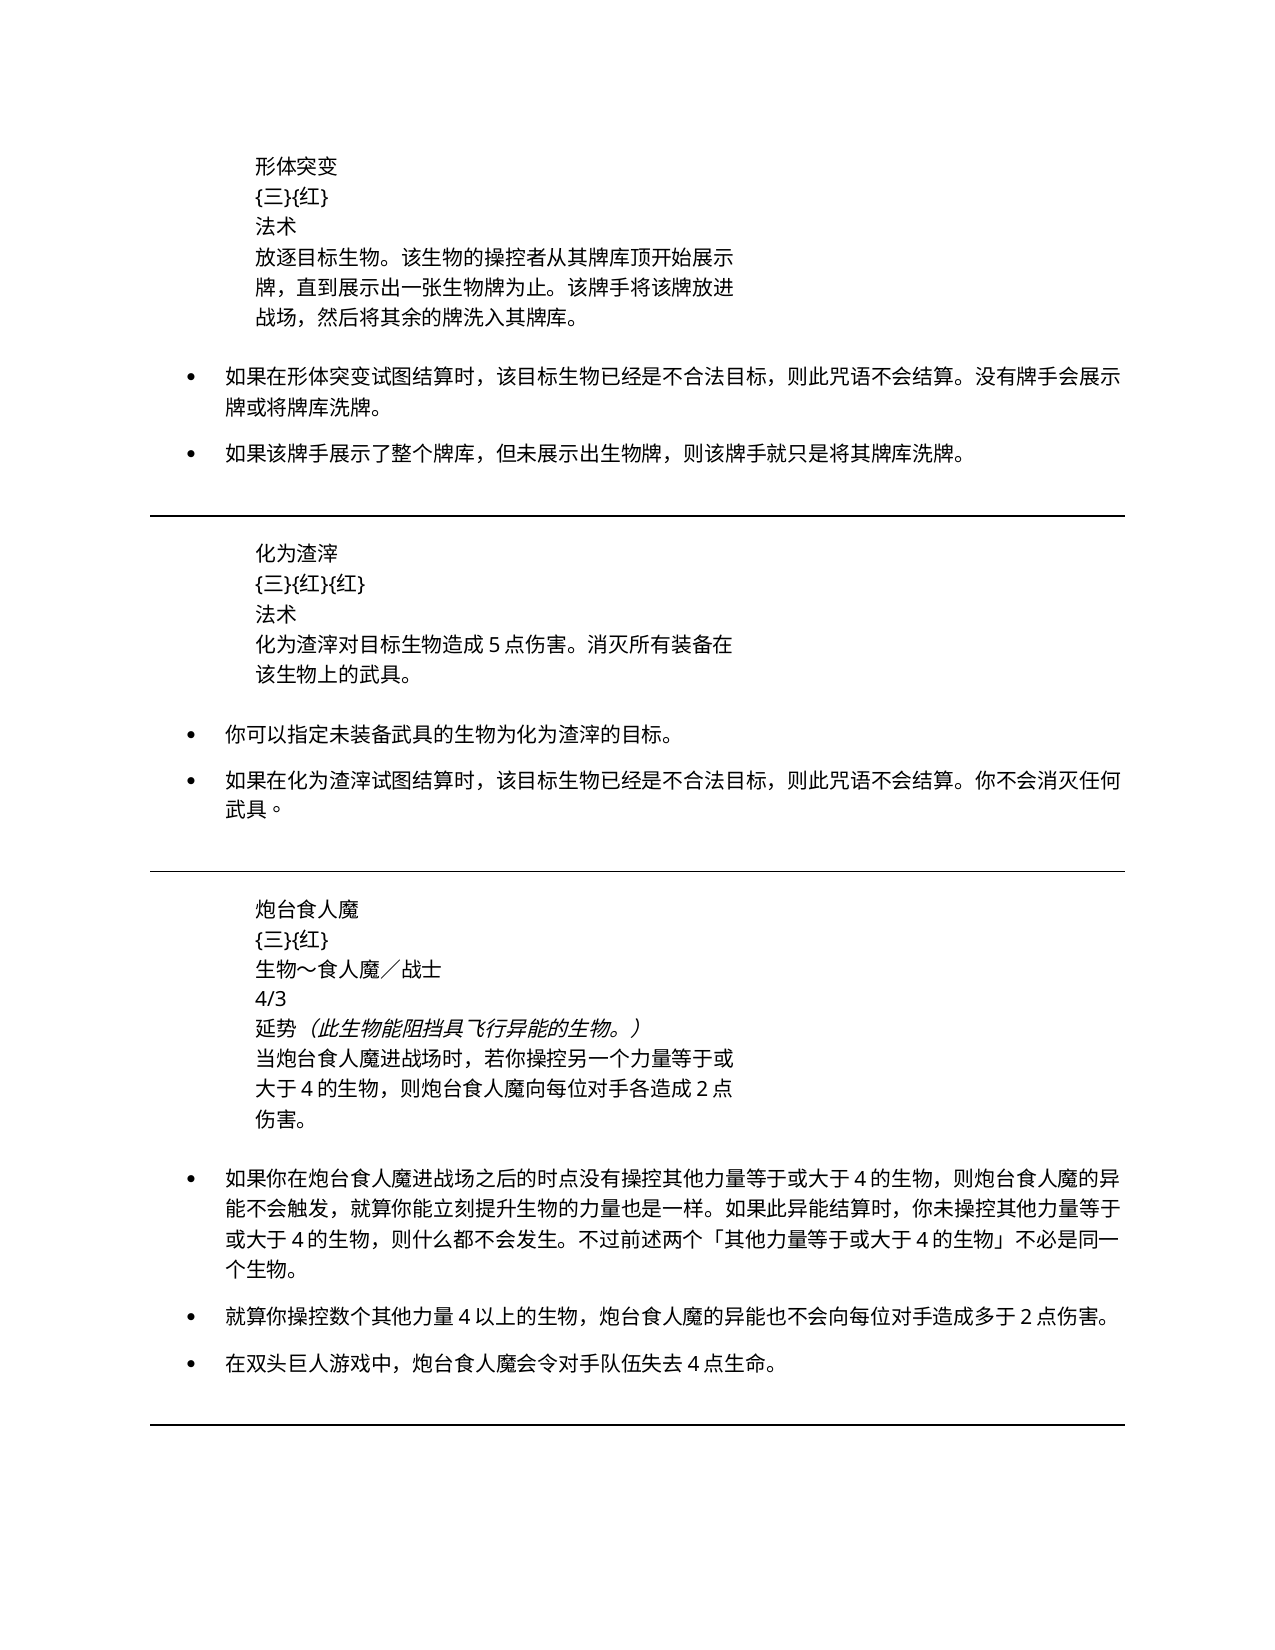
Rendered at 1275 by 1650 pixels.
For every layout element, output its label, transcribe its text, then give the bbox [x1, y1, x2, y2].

text 形体突变 {三}{红} 法术 放逐目标生物。该生物的操控者从其牌库顶开始展示牌，直到展示出一张生物牌为止。该牌手将该牌放进战场，然后将其余的牌洗入其牌库。 [255, 150, 735, 331]
list 你可以指定未装备武具的生物为化为渣滓的目标。 [187, 718, 1125, 748]
list 就算你操控数个其他力量4以上的生物，炮台食人魔的异能也不会向每位对手造成多于2点伤害。 [187, 1300, 1125, 1330]
text 化为渣滓 {三}{红}{红} 法术 化为渣滓对目标生物造成5点伤害。消灭所有装备在该生物上的武具。 [255, 537, 735, 689]
text 炮台食人魔 {三}{红} 生物～食人魔／战士 4/3 延势（此生物能阻挡具飞行异能的生物。） 当炮台食人魔进战场时，若你操控另一个力量等于或大于4的生物，则炮台食人魔向每位对手各造成2点伤害。 [255, 893, 735, 1133]
list 如果你在炮台食人魔进战场之后的时点没有操控其他力量等于或大于4的生物，则炮台食人魔的异能不会触发，就算你能立刻提升生物的力量也是一样。如果此异能结算时，你未操控其他力量等于或大于4的生物，则什么都不会发生。不过前述两个「其他力量等于或大于4的生物」不必是同一个生物。 [187, 1162, 1125, 1283]
list 在双头巨人游戏中，炮台食人魔会令对手队伍失去4点生命。 [187, 1347, 1125, 1377]
list 如果在形体突变试图结算时，该目标生物已经是不合法目标，则此咒语不会结算。没有牌手会展示牌或将牌库洗牌。 [187, 361, 1125, 421]
list 如果该牌手展示了整个牌库，但未展示出生物牌，则该牌手就只是将其牌库洗牌。 [187, 438, 1125, 468]
list 如果在化为渣滓试图结算时，该目标生物已经是不合法目标，则此咒语不会结算。你不会消灭任何武具。 [187, 765, 1125, 823]
